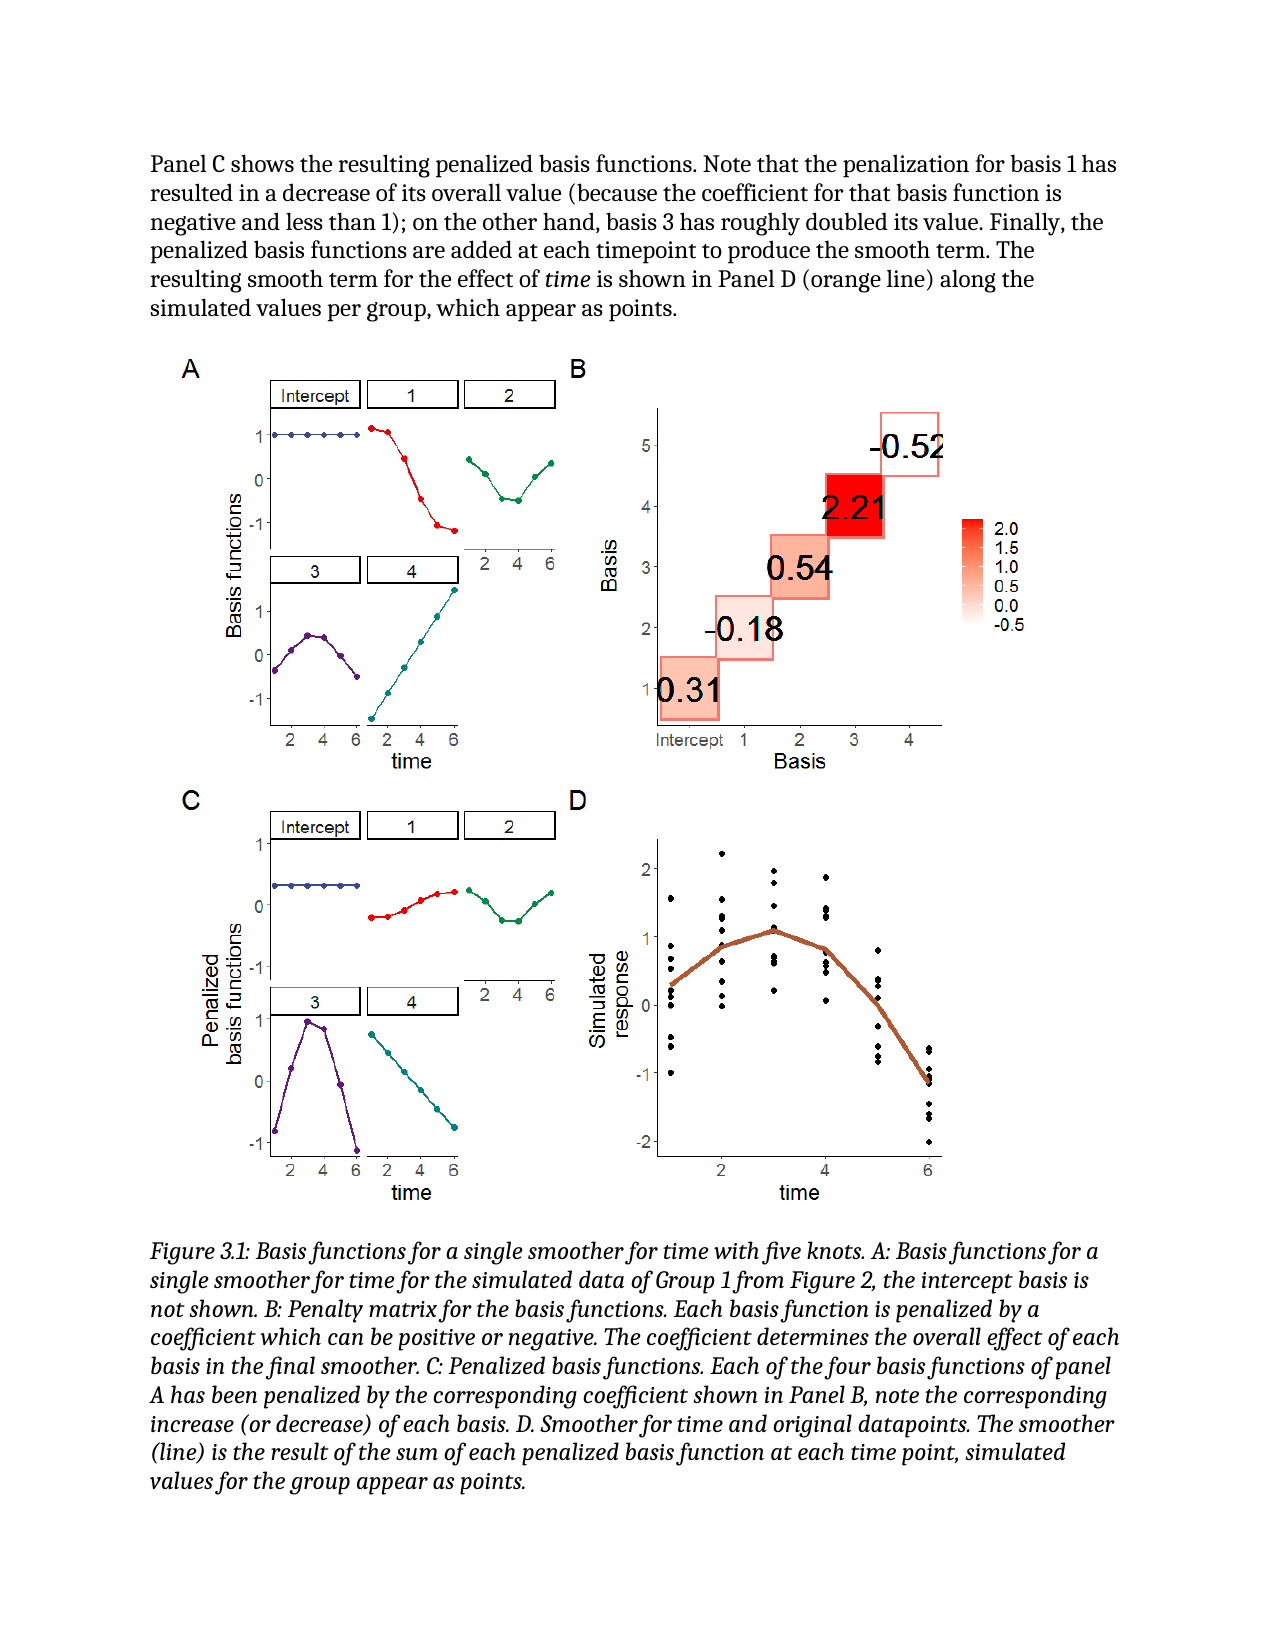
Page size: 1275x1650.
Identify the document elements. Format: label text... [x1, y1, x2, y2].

text Figure 3.1: Basis functions for a single smoother for time with five knots. A: Basis functions for a single smoother for time for the simulated data of Group 1 from Figure 2, the intercept basis is not shown. B: Penalty matrix for the basis functions. Each basis function is penalized by a coefficient which can be positive or negative. The coefficient determines the overall effect of each basis in the final smoother. C: Penalized basis functions. Each of the four basis functions of panel A has been penalized by the corresponding coefficient shown in Panel B, note the corresponding increase (or decrease) of each basis. D. Smoother for time and original datapoints. The smoother (line) is the result of the sum of each penalized basis function at each time point, simulated values for the group appear as points. [150, 1237, 1125, 1496]
picture [168, 341, 1044, 1217]
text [150, 150, 1125, 322]
